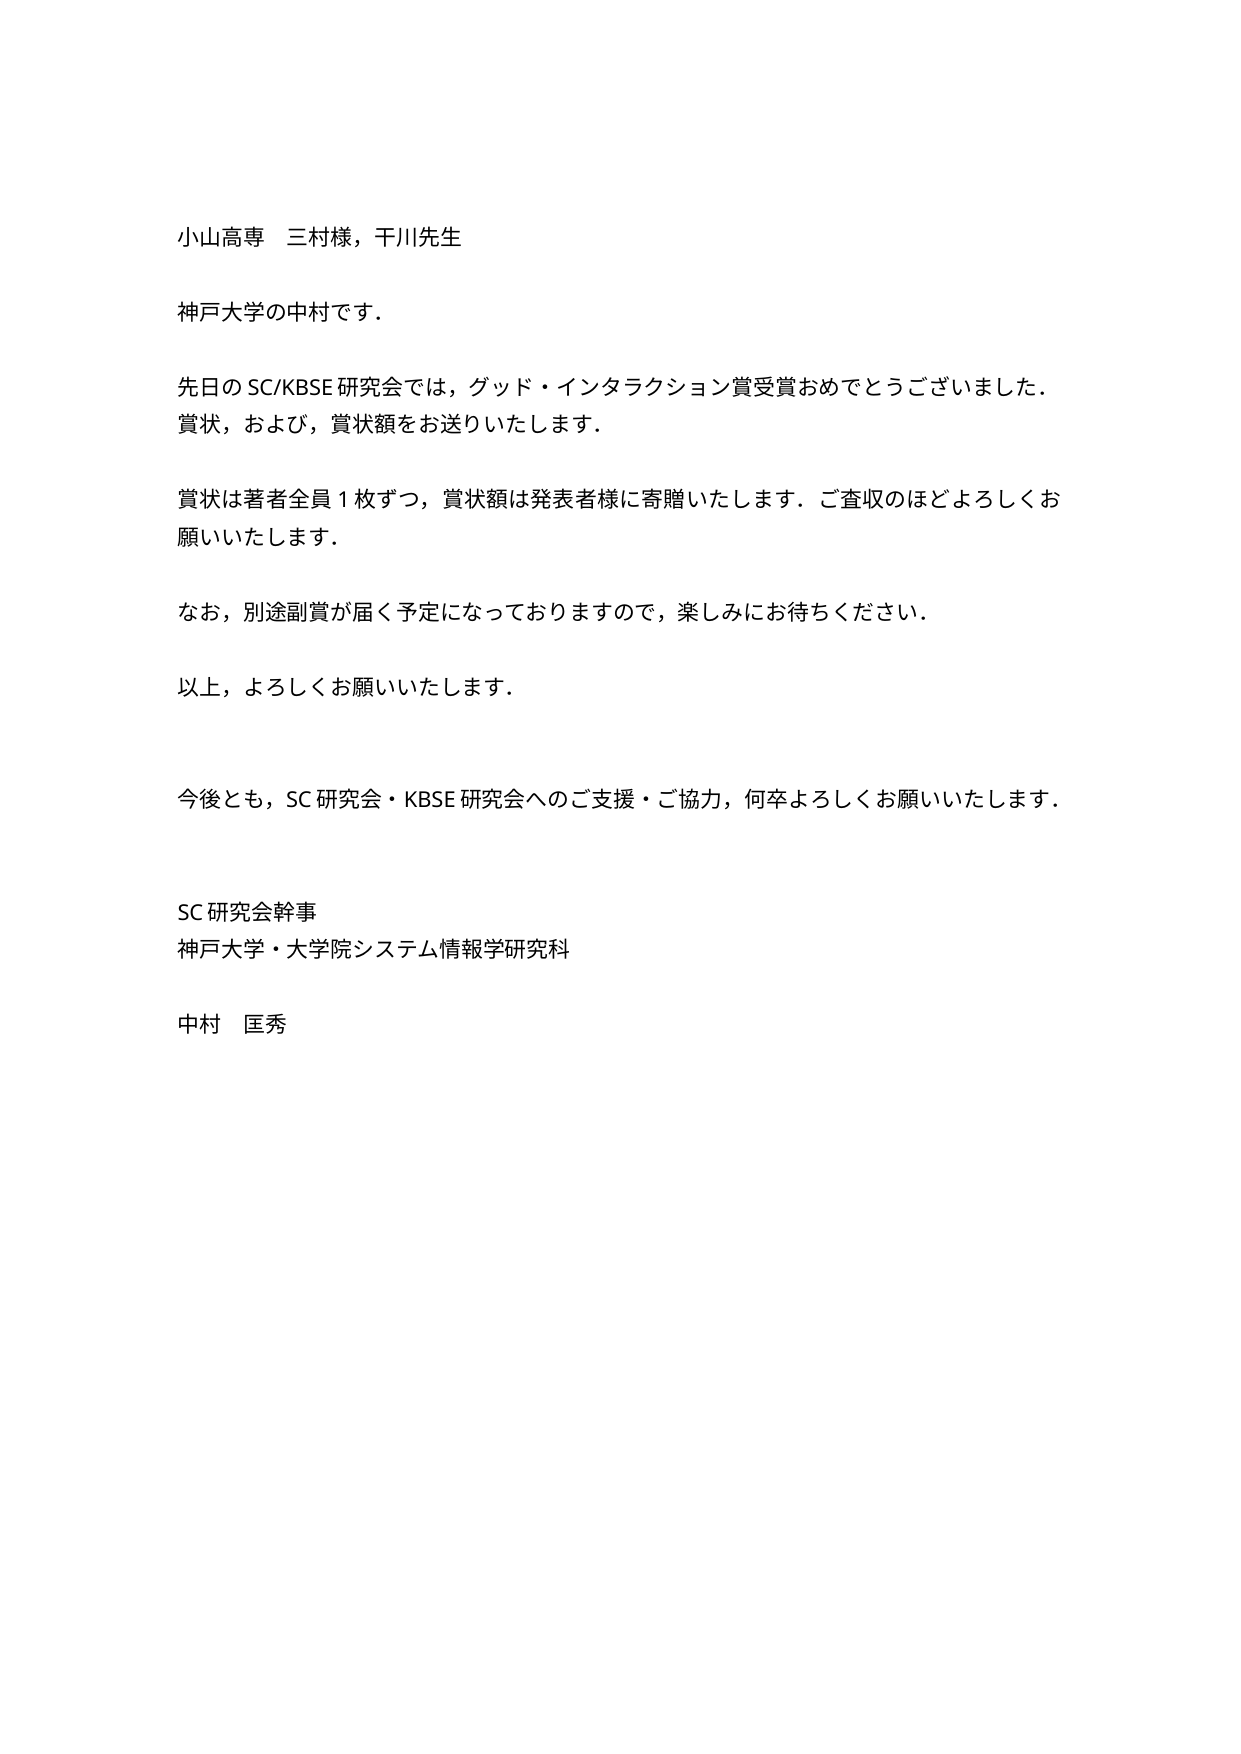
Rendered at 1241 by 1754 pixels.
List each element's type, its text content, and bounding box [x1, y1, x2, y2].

text 神戸大学・大学院システム情報学研究科 [177, 929, 1063, 967]
text 賞状は著者全員1枚ずつ，賞状額は発表者様に寄贈いたします．ご査収のほどよろしくお願いいたします． [177, 479, 1063, 554]
text 神戸大学の中村です． [177, 292, 1063, 329]
text SC研究会幹事 [177, 892, 1063, 929]
text 小山高専 三村様，干川先生 [177, 217, 1063, 254]
text なお，別途副賞が届く予定になっておりますので，楽しみにお待ちください． [177, 592, 1063, 629]
text 先日のSC/KBSE研究会では，グッド・インタラクション賞受賞おめでとうございました． [177, 367, 1063, 404]
text 賞状，および，賞状額をお送りいたします． [177, 404, 1063, 442]
text 今後とも，SC研究会・KBSE研究会へのご支援・ご協力，何卒よろしくお願いいたします． [177, 779, 1063, 817]
text 以上，よろしくお願いいたします． [177, 667, 1063, 704]
text 中村 匡秀 [177, 1004, 1063, 1042]
